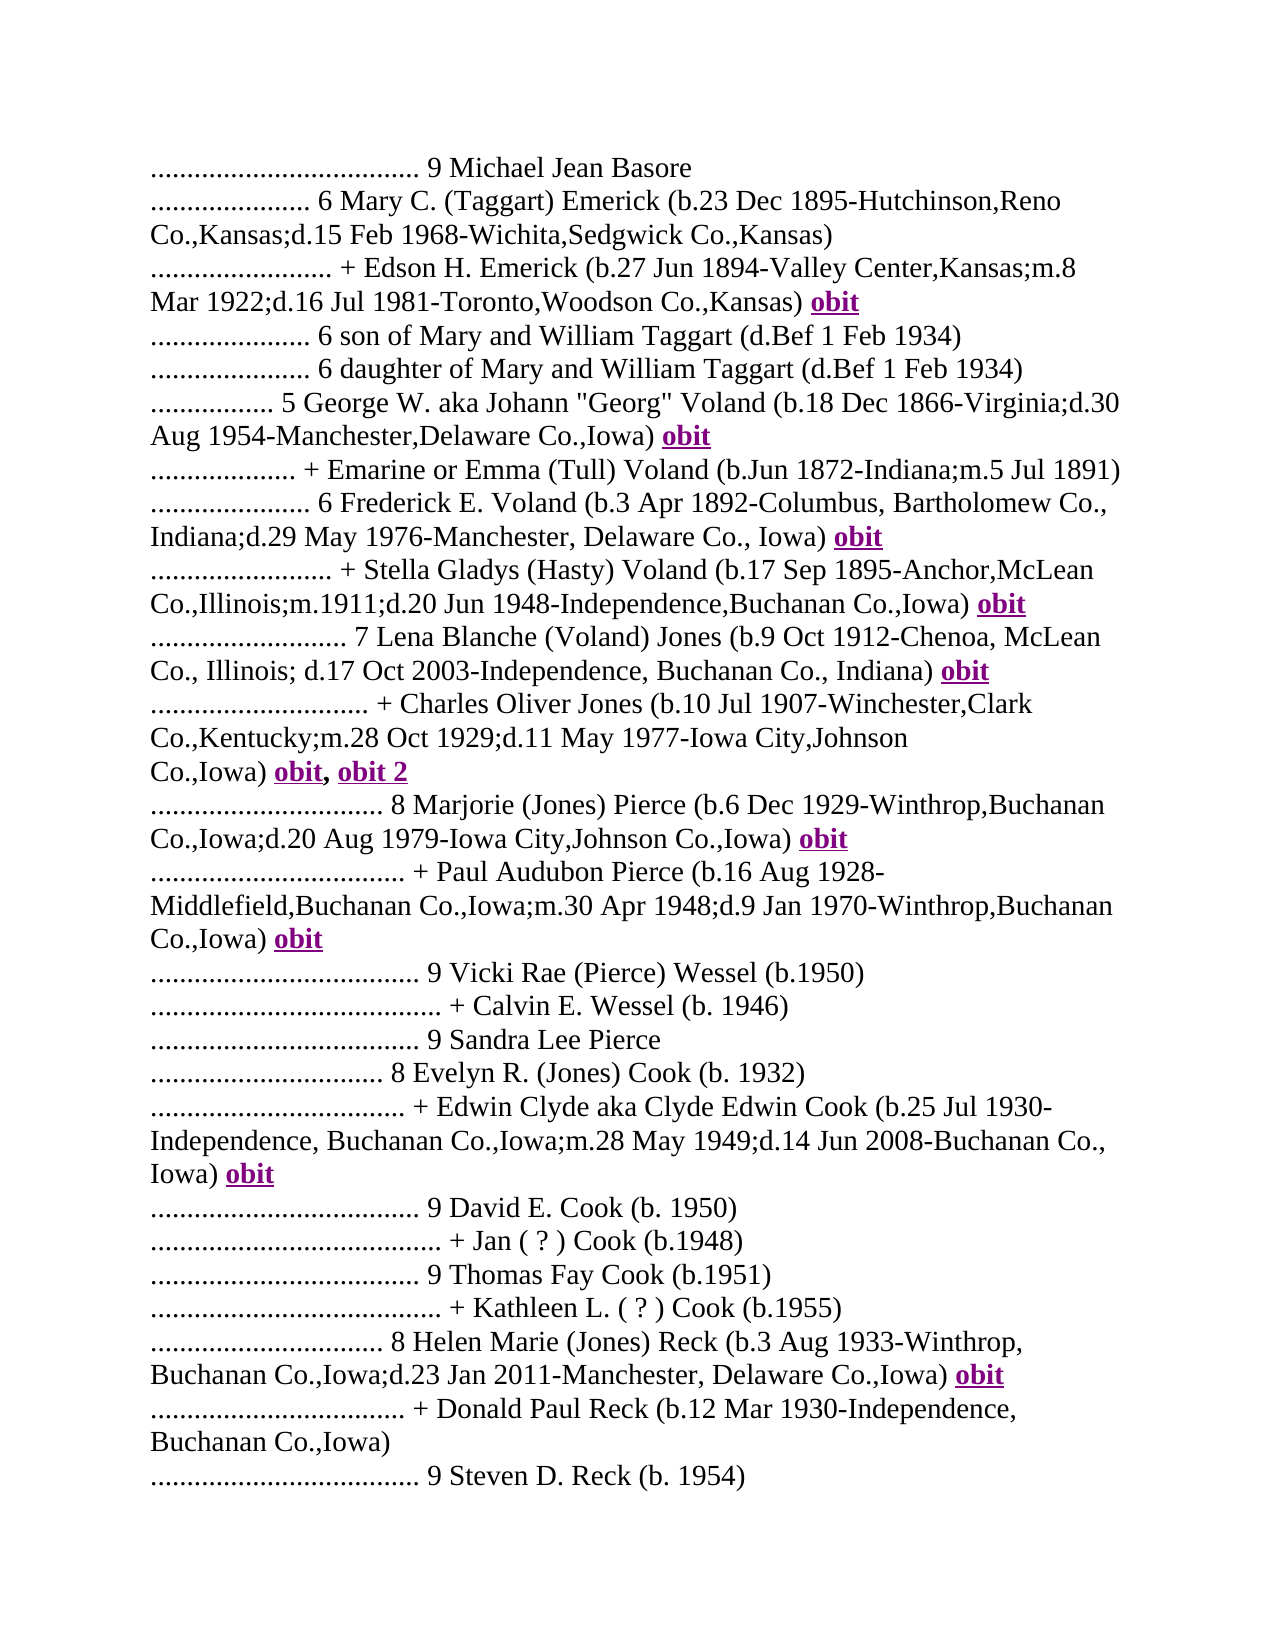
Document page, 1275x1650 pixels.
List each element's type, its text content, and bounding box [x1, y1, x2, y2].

text ................................ 8 Helen Marie (Jones) Reck (b.3 Aug 1933-Winthrop, Buchanan Co.,Iowa;d.23 Jan 2011-Manchester, Delaware Co.,Iowa) obit [150, 1324, 1125, 1391]
text ........................................ + Jan ( ? ) Cook (b.1948) [150, 1223, 1125, 1257]
text ..................................... 9 Sandra Lee Pierce [150, 1022, 1125, 1056]
text .............................. + Charles Oliver Jones (b.10 Jul 1907-Winchester,Clark Co.,Kentucky;m.28 Oct 1929;d.11 May 1977-Iowa City,Johnson Co.,Iowa) obit, obit 2 [150, 687, 1125, 787]
text ........................................ + Calvin E. Wessel (b. 1946) [150, 988, 1125, 1022]
text ...................... 6 daughter of Mary and William Taggart (d.Bef 1 Feb 1934) [150, 351, 1125, 385]
text ................................... + Edwin Clyde aka Clyde Edwin Cook (b.25 Jul 1930-Independence, Buchanan Co.,Iowa;m.28 May 1949;d.14 Jun 2008-Buchanan Co., Iowa) obit [150, 1089, 1125, 1190]
text ................................ 8 Evelyn R. (Jones) Cook (b. 1932) [150, 1056, 1125, 1089]
text ................................... + Paul Audubon Pierce (b.16 Aug 1928-Middlefield,Buchanan Co.,Iowa;m.30 Apr 1948;d.9 Jan 1970-Winthrop,Buchanan Co.,Iowa) obit [150, 854, 1125, 955]
text ...................... 6 Mary C. (Taggart) Emerick (b.23 Dec 1895-Hutchinson,Reno Co.,Kansas;d.15 Feb 1968-Wichita,Sedgwick Co.,Kansas) [150, 183, 1125, 251]
text ........................................ + Kathleen L. ( ? ) Cook (b.1955) [150, 1290, 1125, 1324]
text ................................... + Donald Paul Reck (b.12 Mar 1930-Independence, Buchanan Co.,Iowa) [150, 1391, 1125, 1458]
text ..................................... 9 Michael Jean Basore [150, 150, 1125, 183]
text .................... + Emarine or Emma (Tull) Voland (b.Jun 1872-Indiana;m.5 Jul 1891) [150, 452, 1125, 485]
text ...................... 6 son of Mary and William Taggart (d.Bef 1 Feb 1934) [150, 318, 1125, 351]
text ..................................... 9 David E. Cook (b. 1950) [150, 1190, 1125, 1223]
text ......................... + Stella Gladys (Hasty) Voland (b.17 Sep 1895-Anchor,McLean Co.,Illinois;m.1911;d.20 Jun 1948-Independence,Buchanan Co.,Iowa) obit [150, 552, 1125, 619]
text ......................... + Edson H. Emerick (b.27 Jun 1894-Valley Center,Kansas;m.8 Mar 1922;d.16 Jul 1981-Toronto,Woodson Co.,Kansas) obit [150, 251, 1125, 318]
text ........................... 7 Lena Blanche (Voland) Jones (b.9 Oct 1912-Chenoa, McLean Co., Illinois; d.17 Oct 2003-Independence, Buchanan Co., Indiana) obit [150, 619, 1125, 687]
text ...................... 6 Frederick E. Voland (b.3 Apr 1892-Columbus, Bartholomew Co., Indiana;d.29 May 1976-Manchester, Delaware Co., Iowa) obit [150, 485, 1125, 552]
text ..................................... 9 Steven D. Reck (b. 1954) [150, 1458, 1125, 1492]
text ................. 5 George W. aka Johann "Georg" Voland (b.18 Dec 1866-Virginia;d.30 Aug 1954-Manchester,Delaware Co.,Iowa) obit [150, 385, 1125, 452]
text ................................ 8 Marjorie (Jones) Pierce (b.6 Dec 1929-Winthrop,Buchanan Co.,Iowa;d.20 Aug 1979-Iowa City,Johnson Co.,Iowa) obit [150, 787, 1125, 854]
text ..................................... 9 Thomas Fay Cook (b.1951) [150, 1257, 1125, 1290]
text ..................................... 9 Vicki Rae (Pierce) Wessel (b.1950) [150, 955, 1125, 988]
